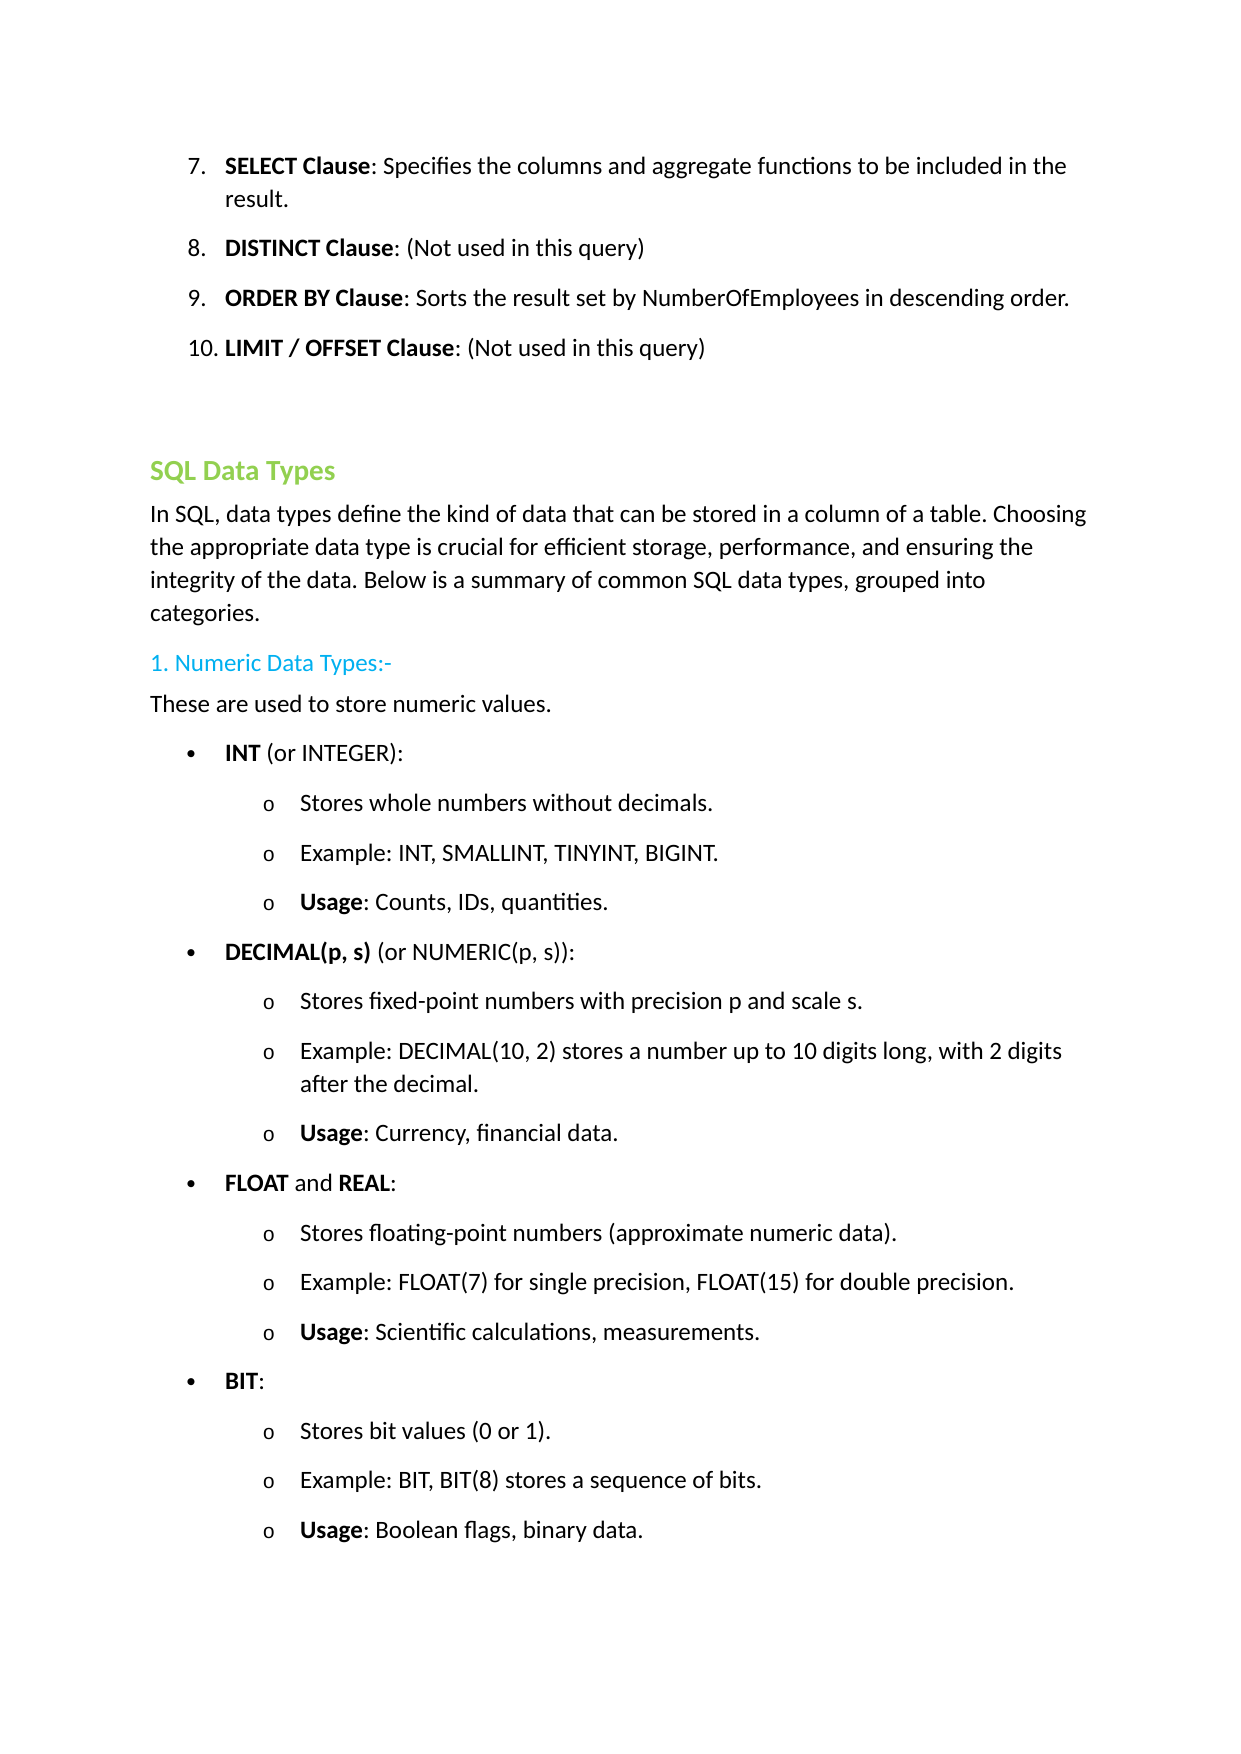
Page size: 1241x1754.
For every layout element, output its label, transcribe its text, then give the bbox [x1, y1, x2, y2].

list BIT: [187, 1366, 1090, 1396]
list Example: INT, SMALLINT, TINYINT, BIGINT. [262, 837, 1090, 867]
list Example: BIT, BIT(8) stores a sequence of bits. [262, 1465, 1090, 1495]
list ORDER BY Clause: Sorts the result set by NumberOfEmployees in descending order. [187, 282, 1090, 313]
list Stores bit values (0 or 1). [262, 1415, 1090, 1446]
list Usage: Currency, financial data. [262, 1118, 1090, 1148]
list INT (or INTEGER): [187, 738, 1090, 768]
list Usage: Boolean flags, binary data. [262, 1514, 1090, 1545]
list Example: DECIMAL(10, 2) stores a number up to 10 digits long, with 2 digits after the decimal. [262, 1035, 1090, 1098]
text These are used to store numeric values. [150, 688, 1090, 718]
list Example: FLOAT(7) for single precision, FLOAT(15) for double precision. [262, 1266, 1090, 1297]
list Stores floating-point numbers (approximate numeric data). [262, 1217, 1090, 1247]
text In SQL, data types define the kind of data that can be stored in a column of a table. Choosing the appropriate data type is crucial for efficient storage, performance, and ensuring the integrity of the data. Below is a summary of common SQL data types, grouped into categories. [150, 498, 1090, 628]
list DECIMAL(p, s) (or NUMERIC(p, s)): [187, 936, 1090, 966]
list Stores fixed-point numbers with precision p and scale s. [262, 986, 1090, 1016]
list Stores whole numbers without decimals. [262, 787, 1090, 818]
list Usage: Scientific calculations, measurements. [262, 1316, 1090, 1346]
list Usage: Counts, IDs, quantities. [262, 886, 1090, 917]
subtitle SQL Data Types [150, 452, 1090, 487]
subtitle 1. Numeric Data Types:- [150, 647, 1090, 677]
list LIMIT / OFFSET Clause: (Not used in this query) [187, 332, 1090, 362]
list FLOAT and REAL: [187, 1167, 1090, 1198]
list SELECT Clause: Specifies the columns and aggregate functions to be included in the result. [187, 150, 1090, 213]
list DISTINCT Clause: (Not used in this query) [187, 232, 1090, 263]
